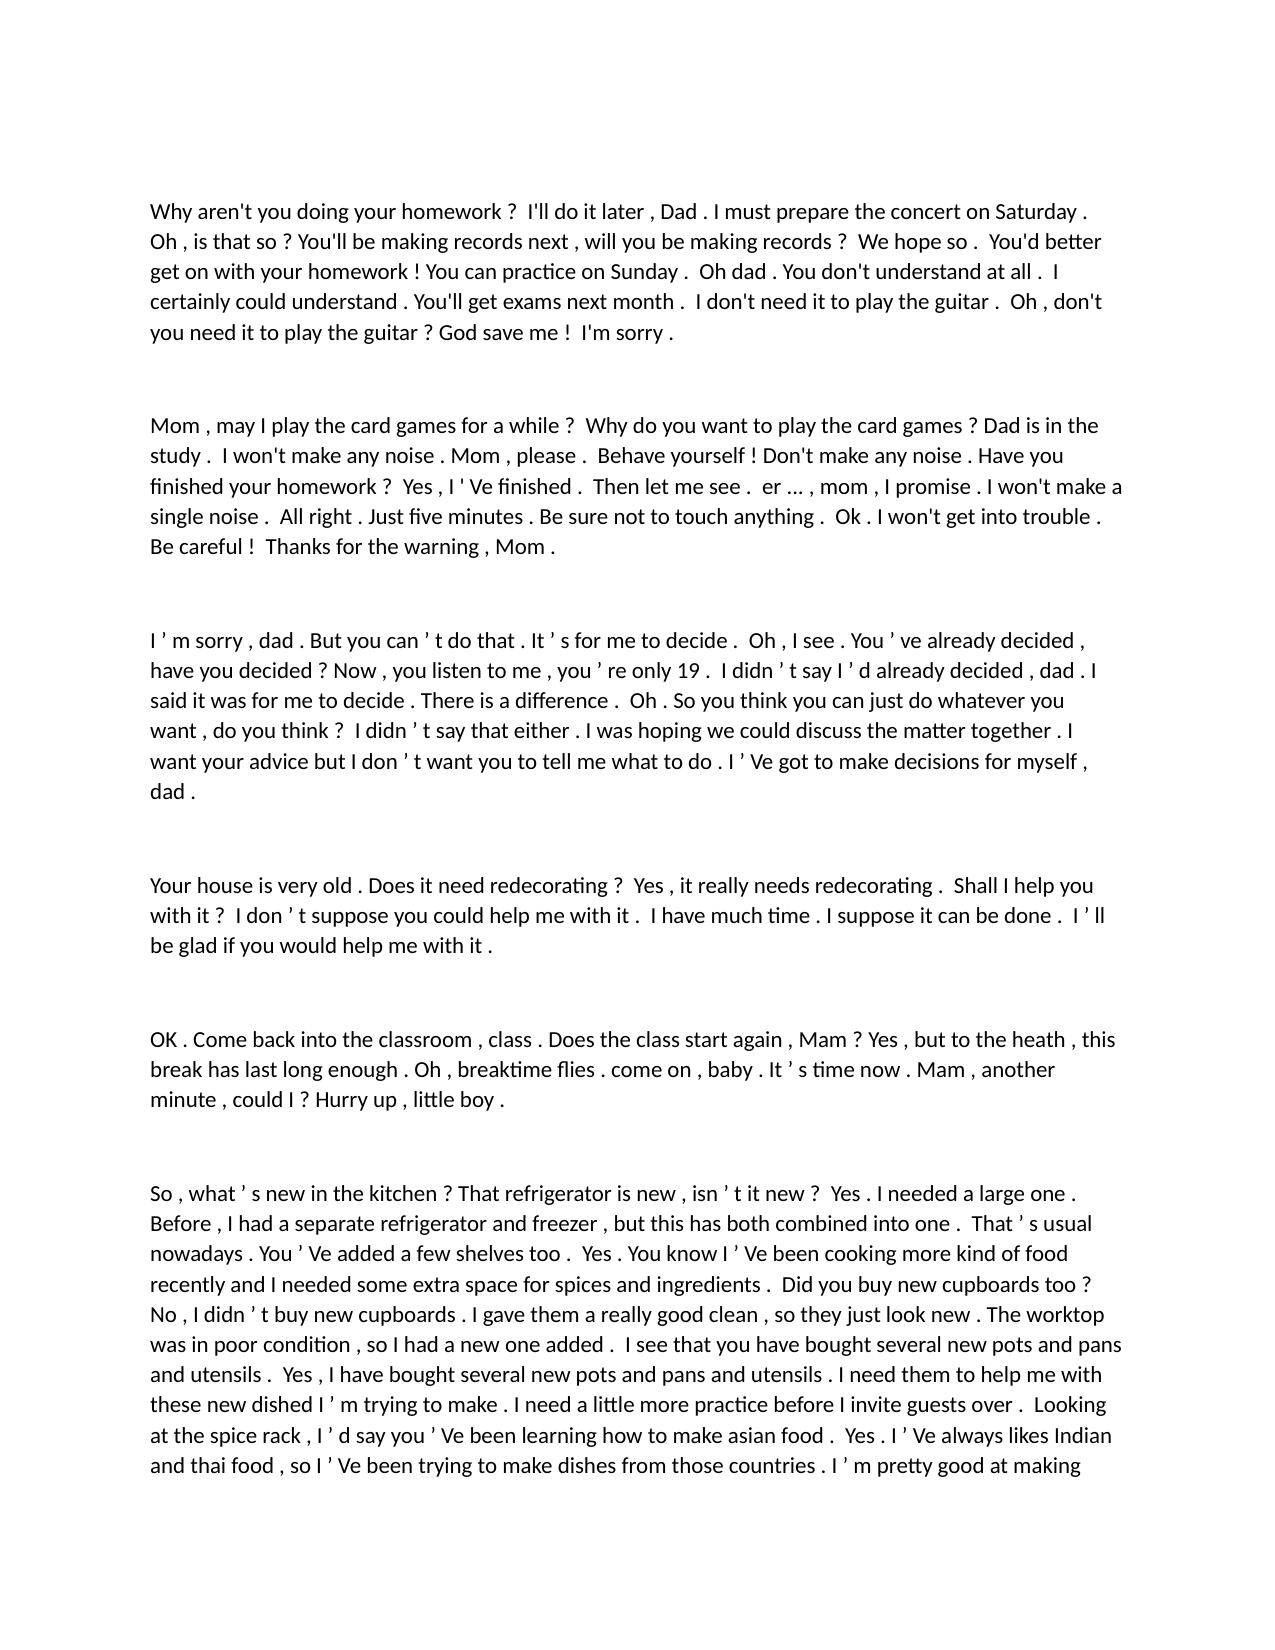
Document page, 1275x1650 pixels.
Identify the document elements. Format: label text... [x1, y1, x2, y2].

text Why aren't you doing your homework ? I'll do it later , Dad . I must prepare the concert on Saturday . Oh , is that so ? You'll be making records next , will you be making records ? We hope so . You'd better get on with your homework ! You can practice on Sunday . Oh dad . You don't understand at all . I certainly could understand . You'll get exams next month . I don't need it to play the guitar . Oh , don't you need it to play the guitar ? God save me ! I'm sorry . [150, 197, 1125, 346]
text Mom , may I play the card games for a while ? Why do you want to play the card games ? Dad is in the study . I won't make any noise . Mom , please . Behave yourself ! Don't make any noise . Have you finished your homework ? Yes , I ' Ve finished . Then let me see . er ... , mom , I promise . I won't make a single noise . All right . Just five minutes . Be sure not to touch anything . Ok . I won't get into trouble . Be careful ! Thanks for the warning , Mom . [150, 411, 1125, 560]
text Your house is very old . Does it need redecorating ? Yes , it really needs redecorating . Shall I help you with it ? I don ’ t suppose you could help me with it . I have much time . I suppose it can be done . I ’ ll be glad if you would help me with it . [150, 871, 1125, 959]
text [150, 1179, 1125, 1479]
text OK . Come back into the classroom , class . Does the class start again , Mam ? Yes , but to the heath , this break has last long enough . Oh , breaktime flies . come on , baby . It ’ s time now . Mam , another minute , could I ? Hurry up , little boy . [150, 1025, 1125, 1113]
text I ’ m sorry , dad . But you can ’ t do that . It ’ s for me to decide . Oh , I see . You ’ ve already decided , have you decided ? Now , you listen to me , you ’ re only 19 . I didn ’ t say I ’ d already decided , dad . I said it was for me to decide . There is a difference . Oh . So you think you can just do whatever you want , do you think ? I didn ’ t say that either . I was hoping we could discuss the matter together . I want your advice but I don ’ t want you to tell me what to do . I ’ Ve got to make decisions for myself , dad . [150, 626, 1125, 805]
